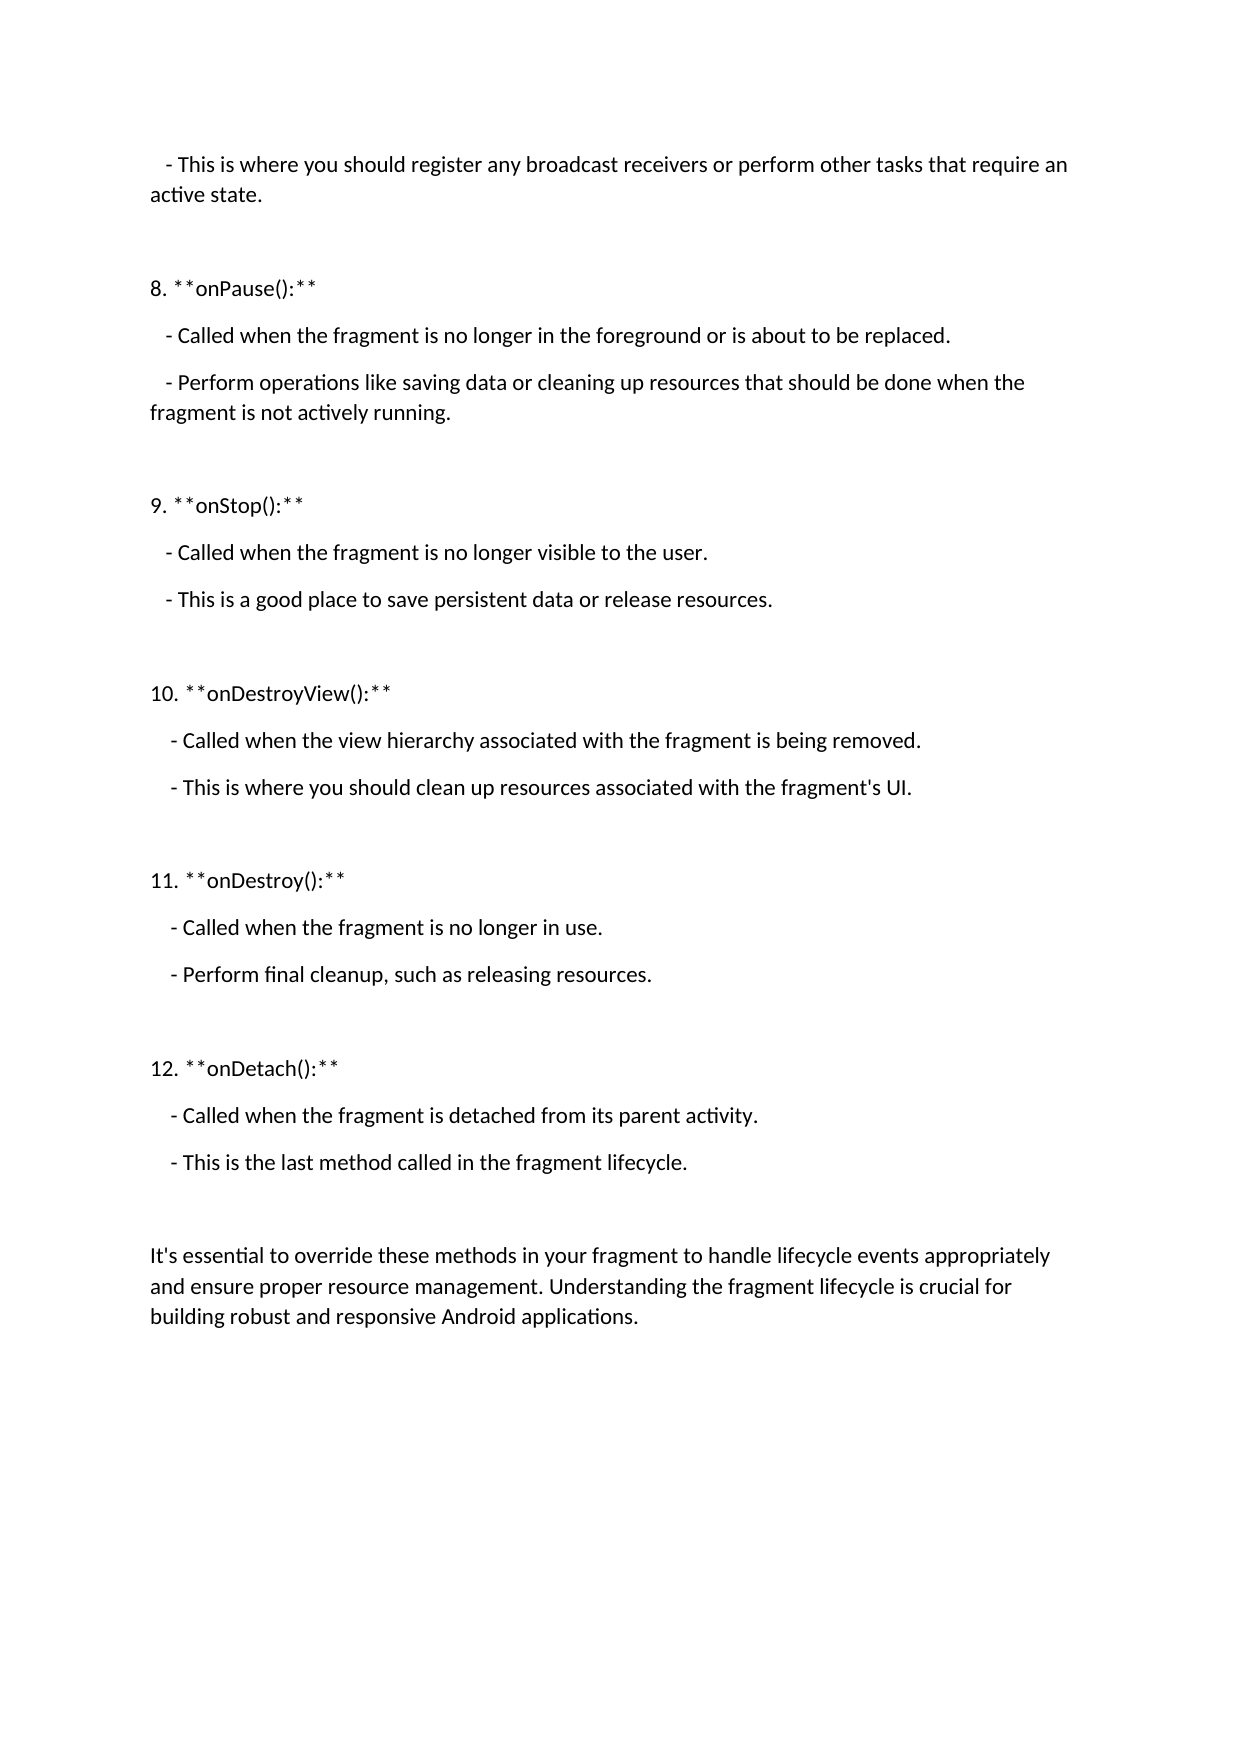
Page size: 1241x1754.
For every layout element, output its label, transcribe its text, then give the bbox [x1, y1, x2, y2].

text - Perform final cleanup, such as releasing resources. [150, 960, 1090, 988]
text 10. **onDestroyView():** [150, 679, 1090, 707]
text - Called when the fragment is no longer in the foreground or is about to be replaced. [150, 321, 1090, 349]
text - Called when the fragment is no longer visible to the user. [150, 538, 1090, 567]
text - This is a good place to save persistent data or release resources. [150, 585, 1090, 613]
text 12. **onDetach():** [150, 1054, 1090, 1082]
text It's essential to override these methods in your fragment to handle lifecycle events appropriately and ensure proper resource management. Understanding the fragment lifecycle is crucial for building robust and responsive Android applications. [150, 1242, 1090, 1330]
text 8. **onPause():** [150, 274, 1090, 302]
text - This is the last method called in the fragment lifecycle. [150, 1148, 1090, 1176]
text - This is where you should register any broadcast receivers or perform other tasks that require an active state. [150, 150, 1090, 208]
text 11. **onDestroy():** [150, 867, 1090, 895]
text 9. **onStop():** [150, 492, 1090, 520]
text - Called when the view hierarchy associated with the fragment is being removed. [150, 726, 1090, 754]
text - Perform operations like saving data or cleaning up resources that should be done when the fragment is not actively running. [150, 368, 1090, 426]
text - Called when the fragment is detached from its parent activity. [150, 1101, 1090, 1129]
text - This is where you should clean up resources associated with the fragment's UI. [150, 773, 1090, 801]
text - Called when the fragment is no longer in use. [150, 913, 1090, 942]
